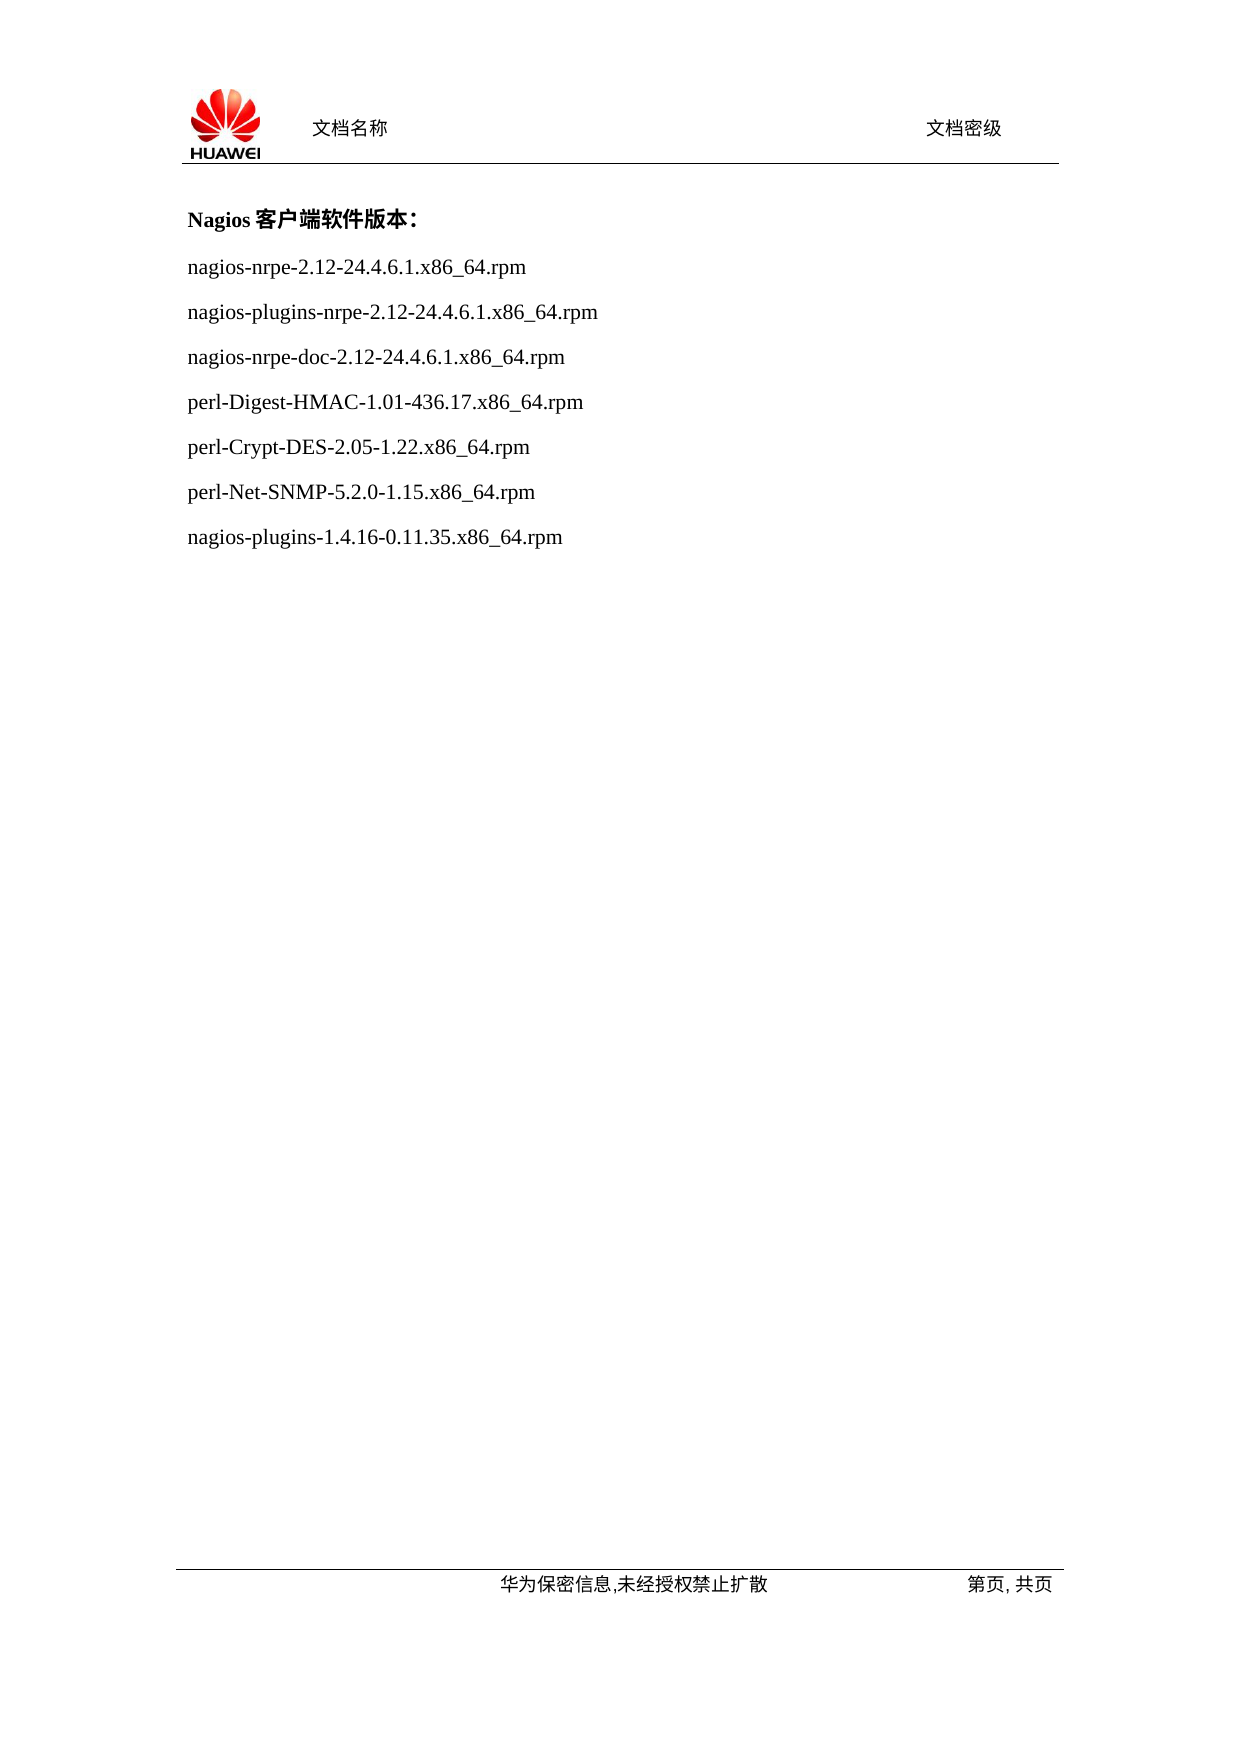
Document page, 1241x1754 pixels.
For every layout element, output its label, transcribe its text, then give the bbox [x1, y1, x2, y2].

text perl-Digest-HMAC-1.01-436.17.x86_64.rpm [187, 385, 1053, 418]
text nagios-plugins-nrpe-2.12-24.4.6.1.x86_64.rpm [187, 295, 1053, 328]
text nagios-nrpe-doc-2.12-24.4.6.1.x86_64.rpm [187, 340, 1053, 373]
text Nagios客户端软件版本： [187, 202, 1053, 234]
text perl-Net-SNMP-5.2.0-1.15.x86_64.rpm [187, 476, 1053, 508]
text nagios-nrpe-2.12-24.4.6.1.x86_64.rpm [187, 250, 1053, 283]
picture [191, 89, 260, 159]
text nagios-plugins-1.4.16-0.11.35.x86_64.rpm [187, 521, 1053, 553]
text perl-Crypt-DES-2.05-1.22.x86_64.rpm [187, 431, 1053, 463]
